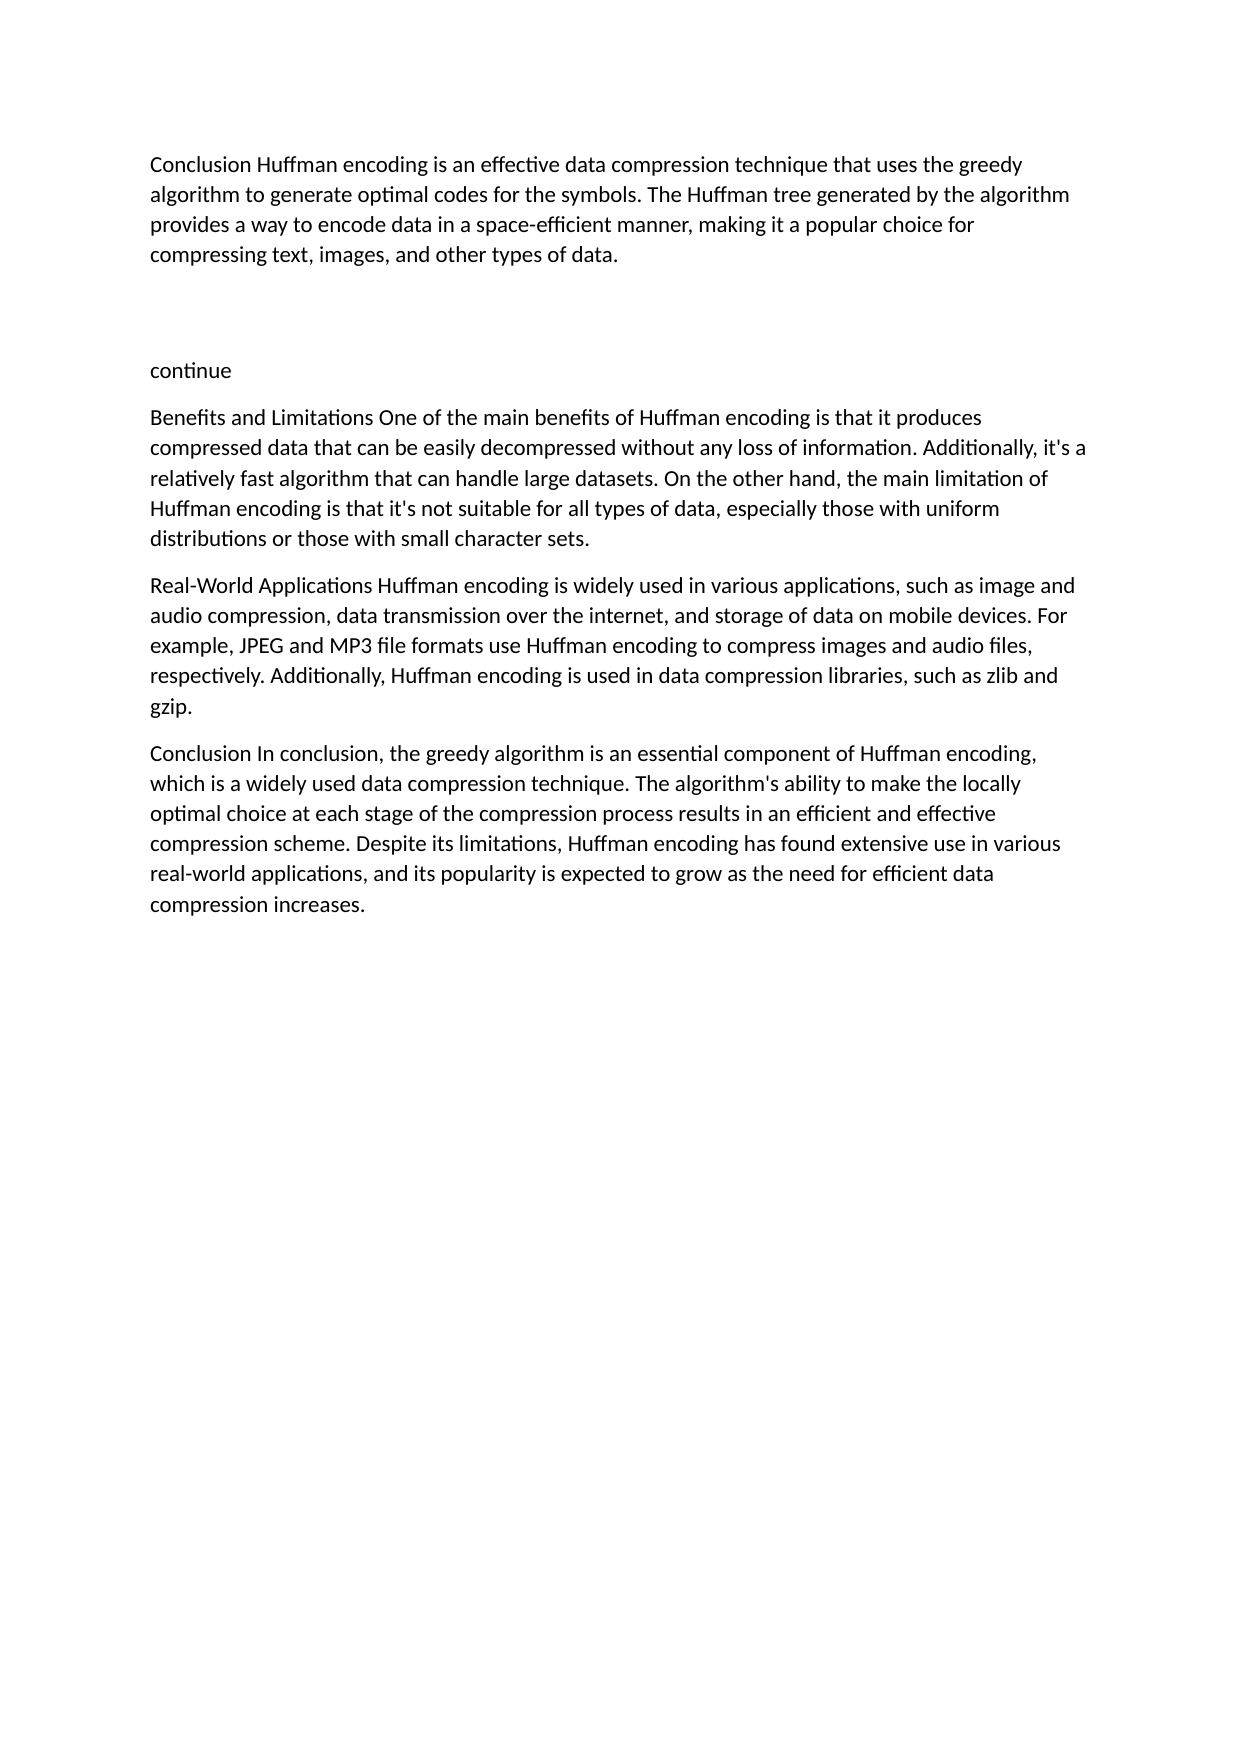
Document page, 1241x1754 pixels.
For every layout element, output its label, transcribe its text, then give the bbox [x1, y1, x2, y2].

text Conclusion Huffman encoding is an effective data compression technique that uses the greedy algorithm to generate optimal codes for the symbols. The Huffman tree generated by the algorithm provides a way to encode data in a space-efficient manner, making it a popular choice for compressing text, images, and other types of data. [150, 150, 1090, 269]
text continue [150, 356, 1090, 384]
text Benefits and Limitations One of the main benefits of Huffman encoding is that it produces compressed data that can be easily decompressed without any loss of information. Additionally, it's a relatively fast algorithm that can handle large datasets. On the other hand, the main limitation of Huffman encoding is that it's not suitable for all types of data, especially those with uniform distributions or those with small character sets. [150, 403, 1090, 552]
text Conclusion In conclusion, the greedy algorithm is an essential component of Huffman encoding, which is a widely used data compression technique. The algorithm's ability to make the locally optimal choice at each stage of the compression process results in an efficient and effective compression scheme. Despite its limitations, Huffman encoding has found extensive use in various real-world applications, and its popularity is expected to grow as the need for efficient data compression increases. [150, 739, 1090, 918]
text Real-World Applications Huffman encoding is widely used in various applications, such as image and audio compression, data transmission over the internet, and storage of data on mobile devices. For example, JPEG and MP3 file formats use Huffman encoding to compress images and audio files, respectively. Additionally, Huffman encoding is used in data compression libraries, such as zlib and gzip. [150, 571, 1090, 720]
